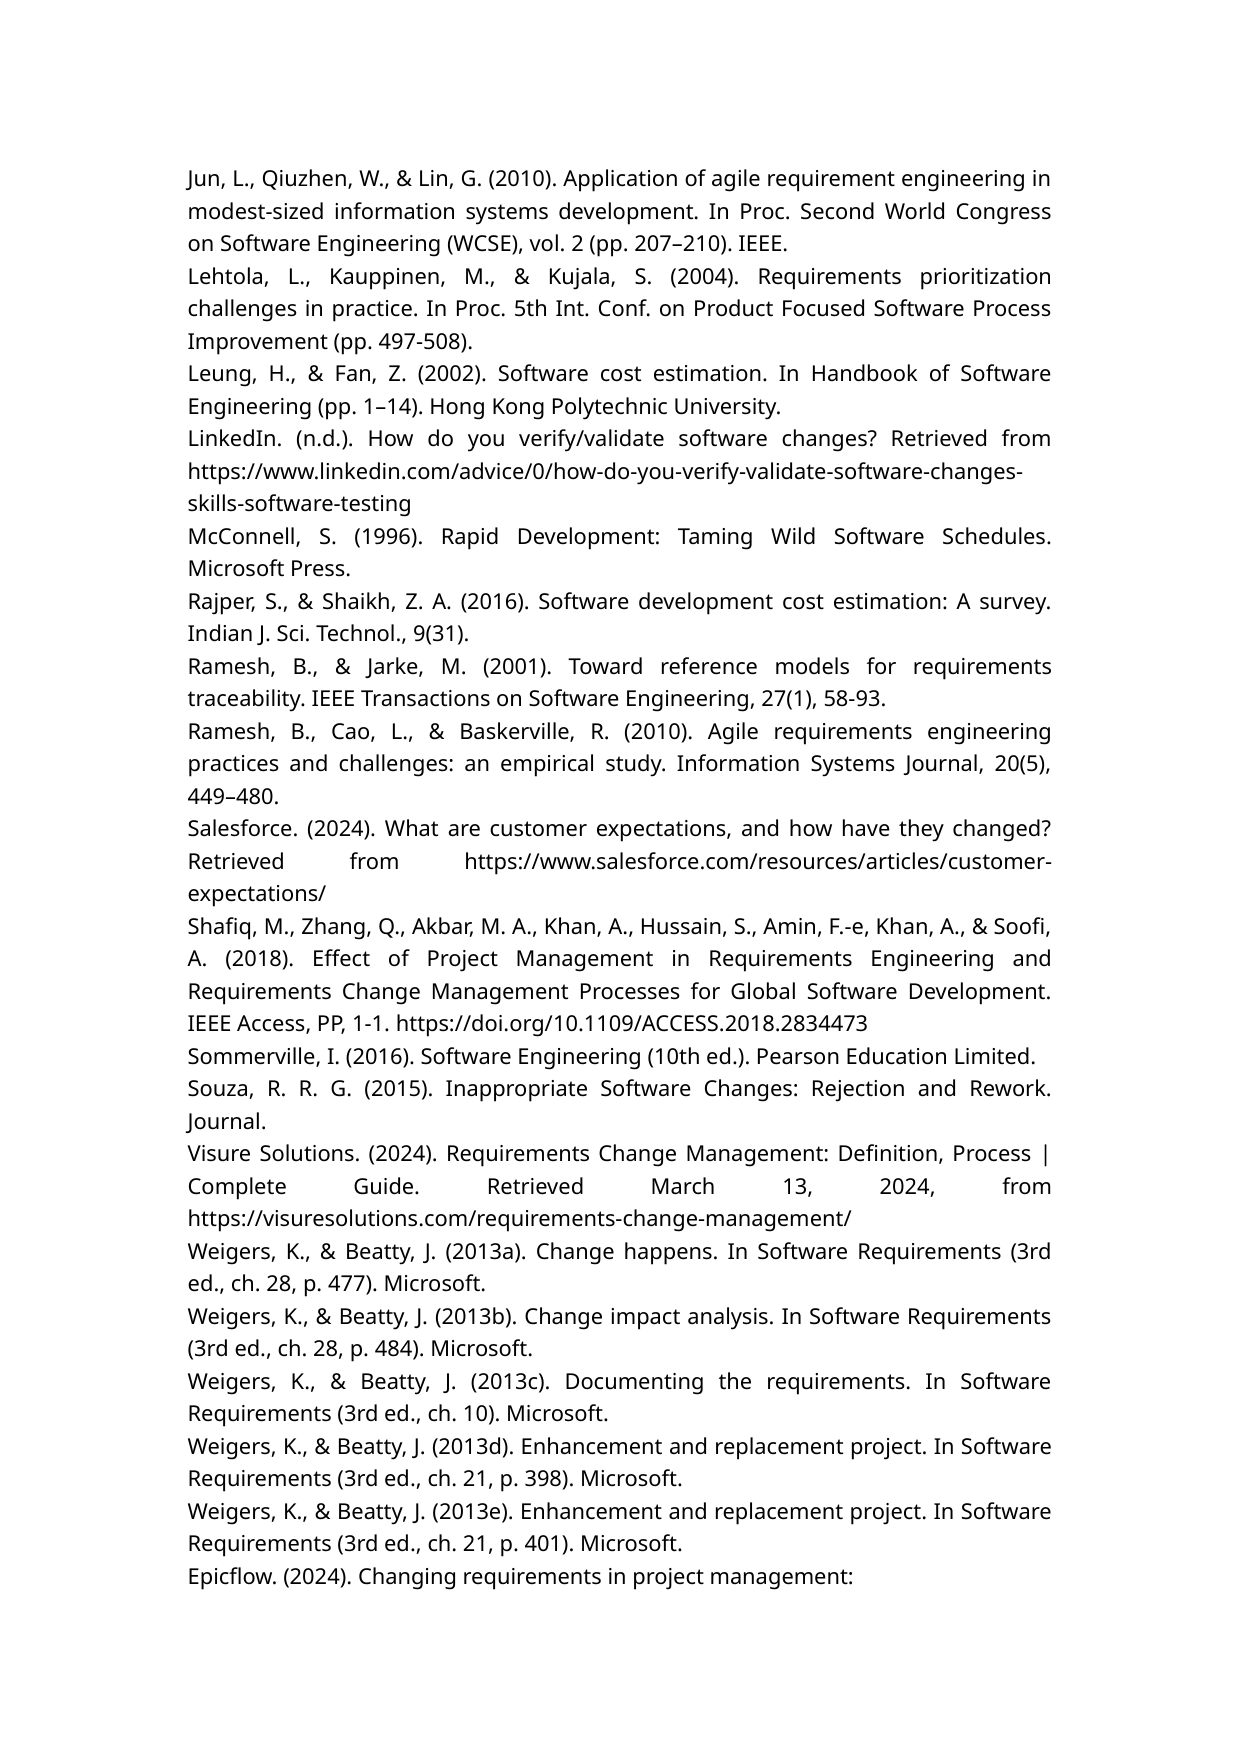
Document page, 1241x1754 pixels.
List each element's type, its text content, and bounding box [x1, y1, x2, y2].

text Epicflow. (2024). Changing requirements in project management: [187, 1559, 1053, 1592]
text Ramesh, B., Cao, L., & Baskerville, R. (2010). Agile requirements engineering practices and challenges: an empirical study. Information Systems Journal, 20(5), 449–480. [187, 714, 1053, 812]
text Weigers, K., & Beatty, J. (2013b). Change impact analysis. In Software Requirements (3rd ed., ch. 28, p. 484). Microsoft. [187, 1299, 1053, 1364]
text Jun, L., Qiuzhen, W., & Lin, G. (2010). Application of agile requirement engineering in modest-sized information systems development. In Proc. Second World Congress on Software Engineering (WCSE), vol. 2 (pp. 207–210). IEEE. [187, 162, 1053, 259]
text Souza, R. R. G. (2015). Inappropriate Software Changes: Rejection and Rework. Journal. [187, 1072, 1053, 1137]
text Weigers, K., & Beatty, J. (2013c). Documenting the requirements. In Software Requirements (3rd ed., ch. 10). Microsoft. [187, 1364, 1053, 1429]
text Weigers, K., & Beatty, J. (2013e). Enhancement and replacement project. In Software Requirements (3rd ed., ch. 21, p. 401). Microsoft. [187, 1494, 1053, 1559]
text Shafiq, M., Zhang, Q., Akbar, M. A., Khan, A., Hussain, S., Amin, F.-e, Khan, A., & Soofi, A. (2018). Effect of Project Management in Requirements Engineering and Requirements Change Management Processes for Global Software Development. IEEE Access, PP, 1-1. https://doi.org/10.1109/ACCESS.2018.2834473 [187, 909, 1053, 1039]
text Sommerville, I. (2016). Software Engineering (10th ed.). Pearson Education Limited. [187, 1039, 1053, 1072]
text LinkedIn. (n.d.). How do you verify/validate software changes? Retrieved from https://www.linkedin.com/advice/0/how-do-you-verify-validate-software-changes-skills-software-testing [187, 422, 1053, 519]
text Leung, H., & Fan, Z. (2002). Software cost estimation. In Handbook of Software Engineering (pp. 1–14). Hong Kong Polytechnic University. [187, 357, 1053, 422]
text Lehtola, L., Kauppinen, M., & Kujala, S. (2004). Requirements prioritization challenges in practice. In Proc. 5th Int. Conf. on Product Focused Software Process Improvement (pp. 497-508). [187, 259, 1053, 357]
text Ramesh, B., & Jarke, M. (2001). Toward reference models for requirements traceability. IEEE Transactions on Software Engineering, 27(1), 58-93. [187, 649, 1053, 714]
text McConnell, S. (1996). Rapid Development: Taming Wild Software Schedules. Microsoft Press. [187, 519, 1053, 584]
text Weigers, K., & Beatty, J. (2013d). Enhancement and replacement project. In Software Requirements (3rd ed., ch. 21, p. 398). Microsoft. [187, 1429, 1053, 1494]
text Rajper, S., & Shaikh, Z. A. (2016). Software development cost estimation: A survey. Indian J. Sci. Technol., 9(31). [187, 584, 1053, 649]
text Weigers, K., & Beatty, J. (2013a). Change happens. In Software Requirements (3rd ed., ch. 28, p. 477). Microsoft. [187, 1234, 1053, 1299]
text Salesforce. (2024). What are customer expectations, and how have they changed? Retrieved from https://www.salesforce.com/resources/articles/customer-expectations/ [187, 812, 1053, 909]
text Visure Solutions. (2024). Requirements Change Management: Definition, Process | Complete Guide. Retrieved March 13, 2024, from https://visuresolutions.com/requirements-change-management/ [187, 1137, 1053, 1234]
